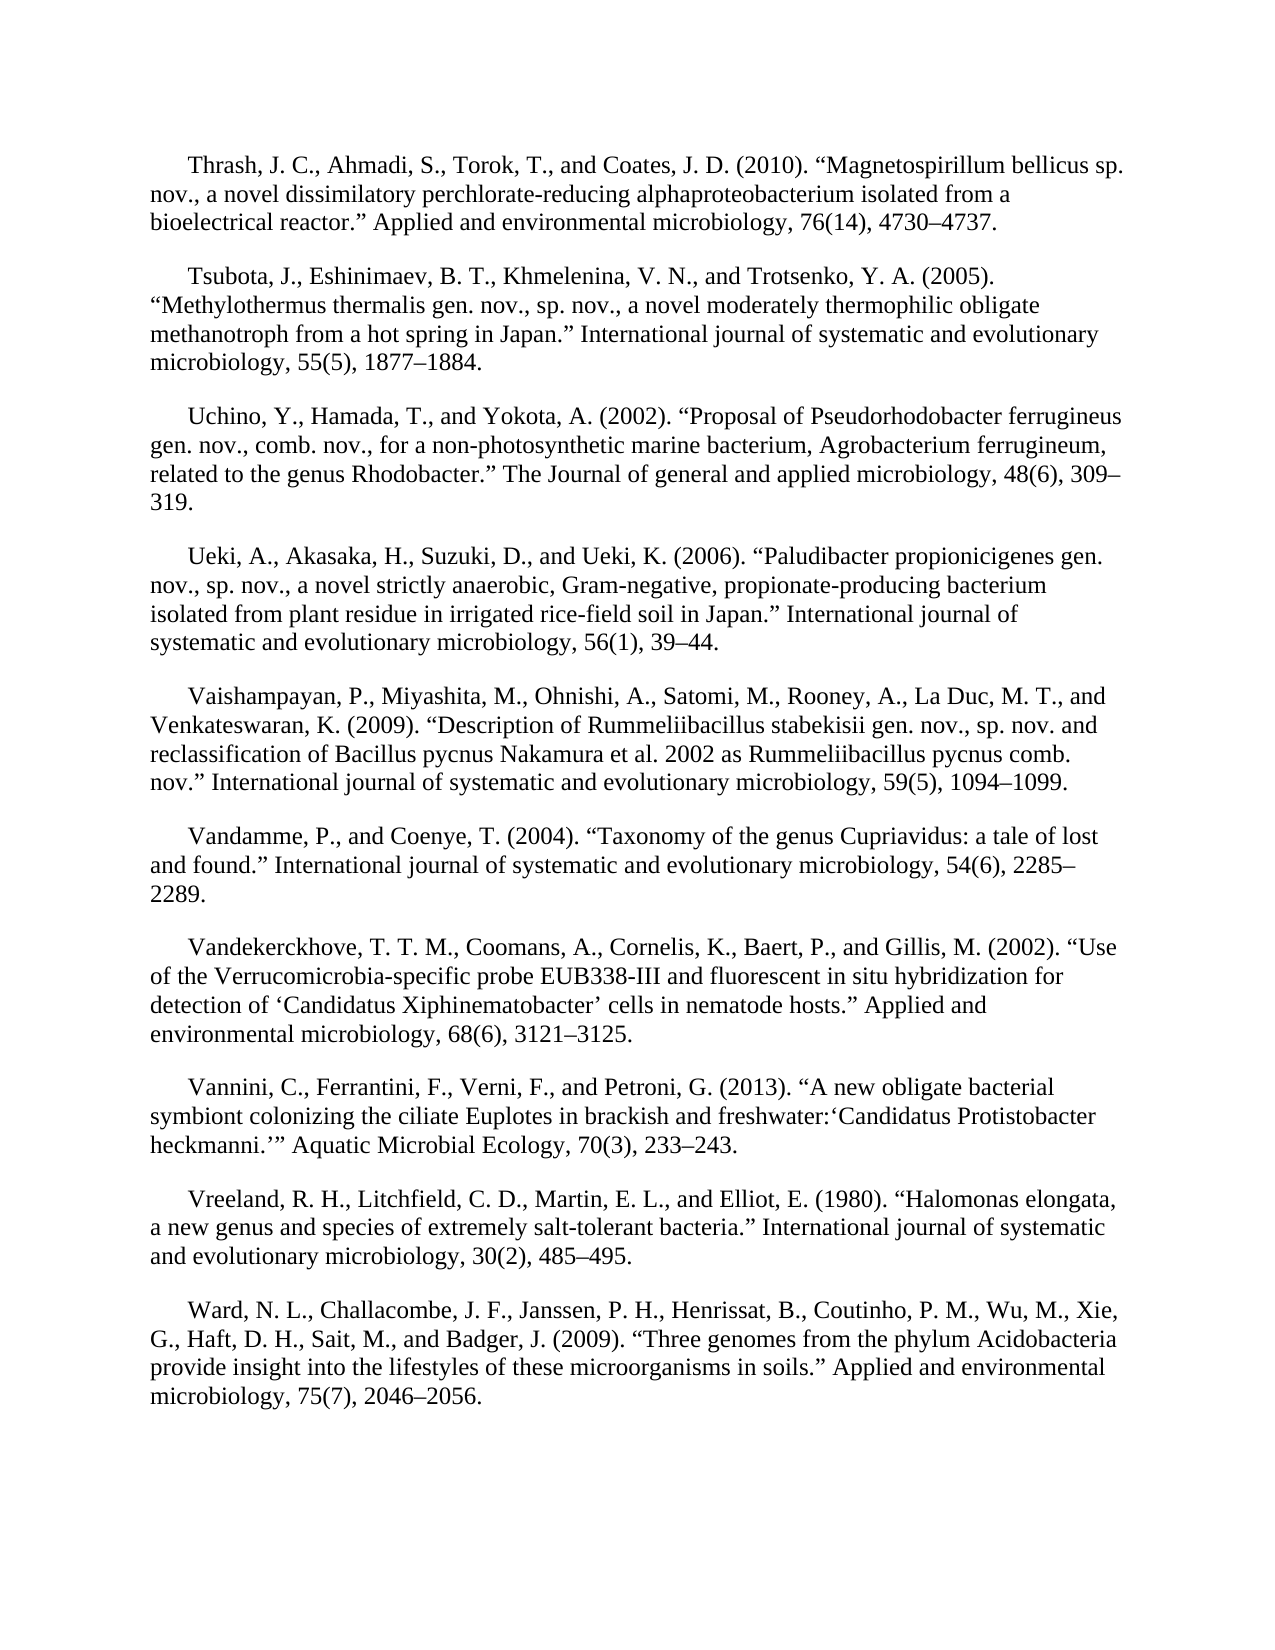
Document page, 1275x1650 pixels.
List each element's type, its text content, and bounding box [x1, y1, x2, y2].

text Ward, N. L., Challacombe, J. F., Janssen, P. H., Henrissat, B., Coutinho, P. M., Wu, M., Xie, G., Haft, D. H., Sait, M., and Badger, J. (2009). “Three genomes from the phylum Acidobacteria provide insight into the lifestyles of these microorganisms in soils.” Applied and environmental microbiology, 75(7), 2046–2056. [150, 1295, 1125, 1410]
text Vreeland, R. H., Litchfield, C. D., Martin, E. L., and Elliot, E. (1980). “Halomonas elongata, a new genus and species of extremely salt-tolerant bacteria.” International journal of systematic and evolutionary microbiology, 30(2), 485–495. [150, 1184, 1125, 1270]
text Vandekerckhove, T. T. M., Coomans, A., Cornelis, K., Baert, P., and Gillis, M. (2002). “Use of the Verrucomicrobia-specific probe EUB338-III and fluorescent in situ hybridization for detection of ‘Candidatus Xiphinematobacter’ cells in nematode hosts.” Applied and environmental microbiology, 68(6), 3121–3125. [150, 932, 1125, 1047]
text Uchino, Y., Hamada, T., and Yokota, A. (2002). “Proposal of Pseudorhodobacter ferrugineus gen. nov., comb. nov., for a non-photosynthetic marine bacterium, Agrobacterium ferrugineum, related to the genus Rhodobacter.” The Journal of general and applied microbiology, 48(6), 309–319. [150, 401, 1125, 516]
text Thrash, J. C., Ahmadi, S., Torok, T., and Coates, J. D. (2010). “Magnetospirillum bellicus sp. nov., a novel dissimilatory perchlorate-reducing alphaproteobacterium isolated from a bioelectrical reactor.” Applied and environmental microbiology, 76(14), 4730–4737. [150, 150, 1125, 236]
text Vannini, C., Ferrantini, F., Verni, F., and Petroni, G. (2013). “A new obligate bacterial symbiont colonizing the ciliate Euplotes in brackish and freshwater:‘Candidatus Protistobacter heckmanni.’” Aquatic Microbial Ecology, 70(3), 233–243. [150, 1072, 1125, 1159]
text Tsubota, J., Eshinimaev, B. T., Khmelenina, V. N., and Trotsenko, Y. A. (2005). “Methylothermus thermalis gen. nov., sp. nov., a novel moderately thermophilic obligate methanotroph from a hot spring in Japan.” International journal of systematic and evolutionary microbiology, 55(5), 1877–1884. [150, 261, 1125, 376]
text Ueki, A., Akasaka, H., Suzuki, D., and Ueki, K. (2006). “Paludibacter propionicigenes gen. nov., sp. nov., a novel strictly anaerobic, Gram-negative, propionate-producing bacterium isolated from plant residue in irrigated rice-field soil in Japan.” International journal of systematic and evolutionary microbiology, 56(1), 39–44. [150, 541, 1125, 656]
text Vandamme, P., and Coenye, T. (2004). “Taxonomy of the genus Cupriavidus: a tale of lost and found.” International journal of systematic and evolutionary microbiology, 54(6), 2285–2289. [150, 821, 1125, 907]
text Vaishampayan, P., Miyashita, M., Ohnishi, A., Satomi, M., Rooney, A., La Duc, M. T., and Venkateswaran, K. (2009). “Description of Rummeliibacillus stabekisii gen. nov., sp. nov. and reclassification of Bacillus pycnus Nakamura et al. 2002 as Rummeliibacillus pycnus comb. nov.” International journal of systematic and evolutionary microbiology, 59(5), 1094–1099. [150, 681, 1125, 796]
